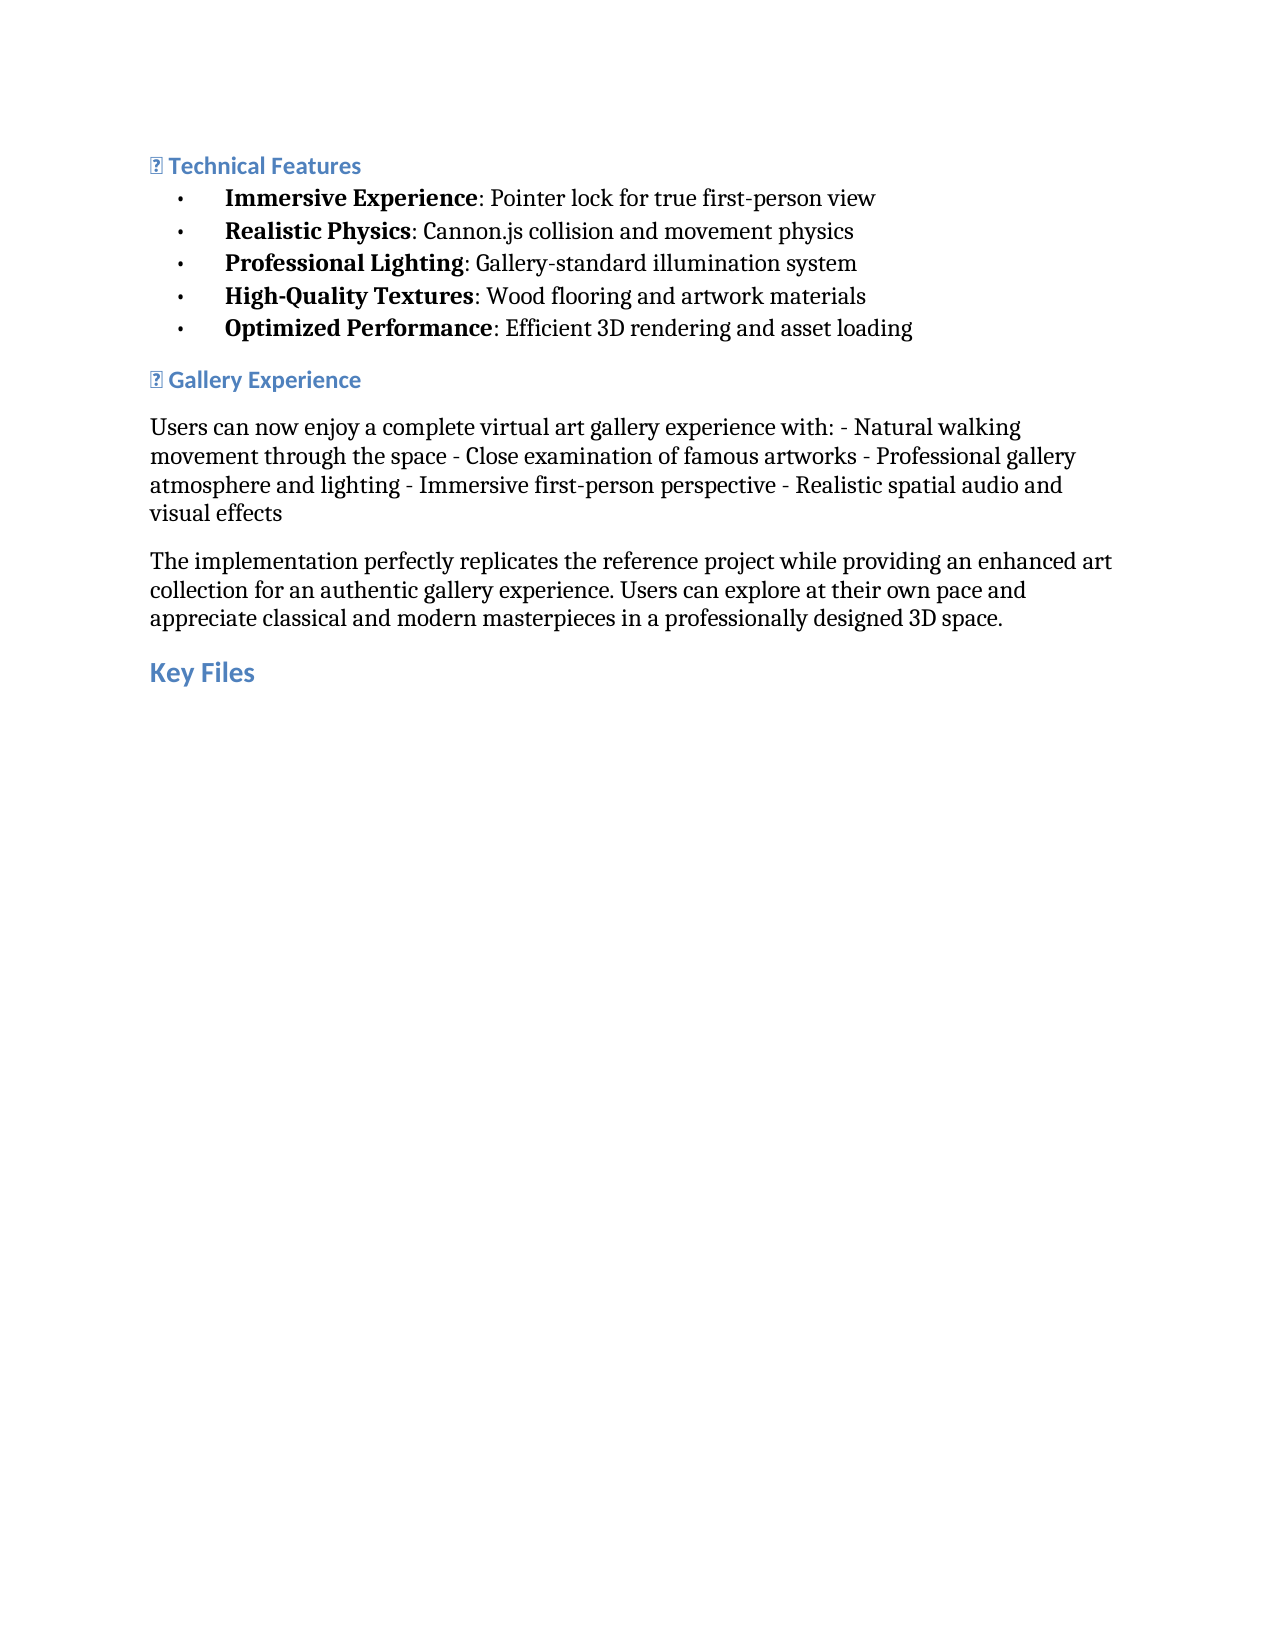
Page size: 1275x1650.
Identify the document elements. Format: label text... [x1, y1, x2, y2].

list Realistic Physics: Cannon.js collision and movement physics [175, 217, 1125, 246]
subtitle 🔧 Technical Features [150, 150, 1125, 181]
subtitle Key Files [150, 654, 1125, 689]
text The implementation perfectly replicates the reference project while providing an enhanced art collection for an authentic gallery experience. Users can explore at their own pace and appreciate classical and modern masterpieces in a professionally designed 3D space. [150, 547, 1125, 633]
list Professional Lighting: Gallery-standard illumination system [175, 249, 1125, 278]
list High-Quality Textures: Wood flooring and artwork materials [175, 282, 1125, 311]
text Users can now enjoy a complete virtual art gallery experience with: - Natural walking movement through the space - Close examination of famous artworks - Professional gallery atmosphere and lighting - Immersive first-person perspective - Realistic spatial audio and visual effects [150, 413, 1125, 528]
list Immersive Experience: Pointer lock for true first-person view [175, 184, 1125, 213]
subtitle 🎨 Gallery Experience [150, 364, 1125, 394]
list Optimized Performance: Efficient 3D rendering and asset loading [175, 314, 1125, 343]
